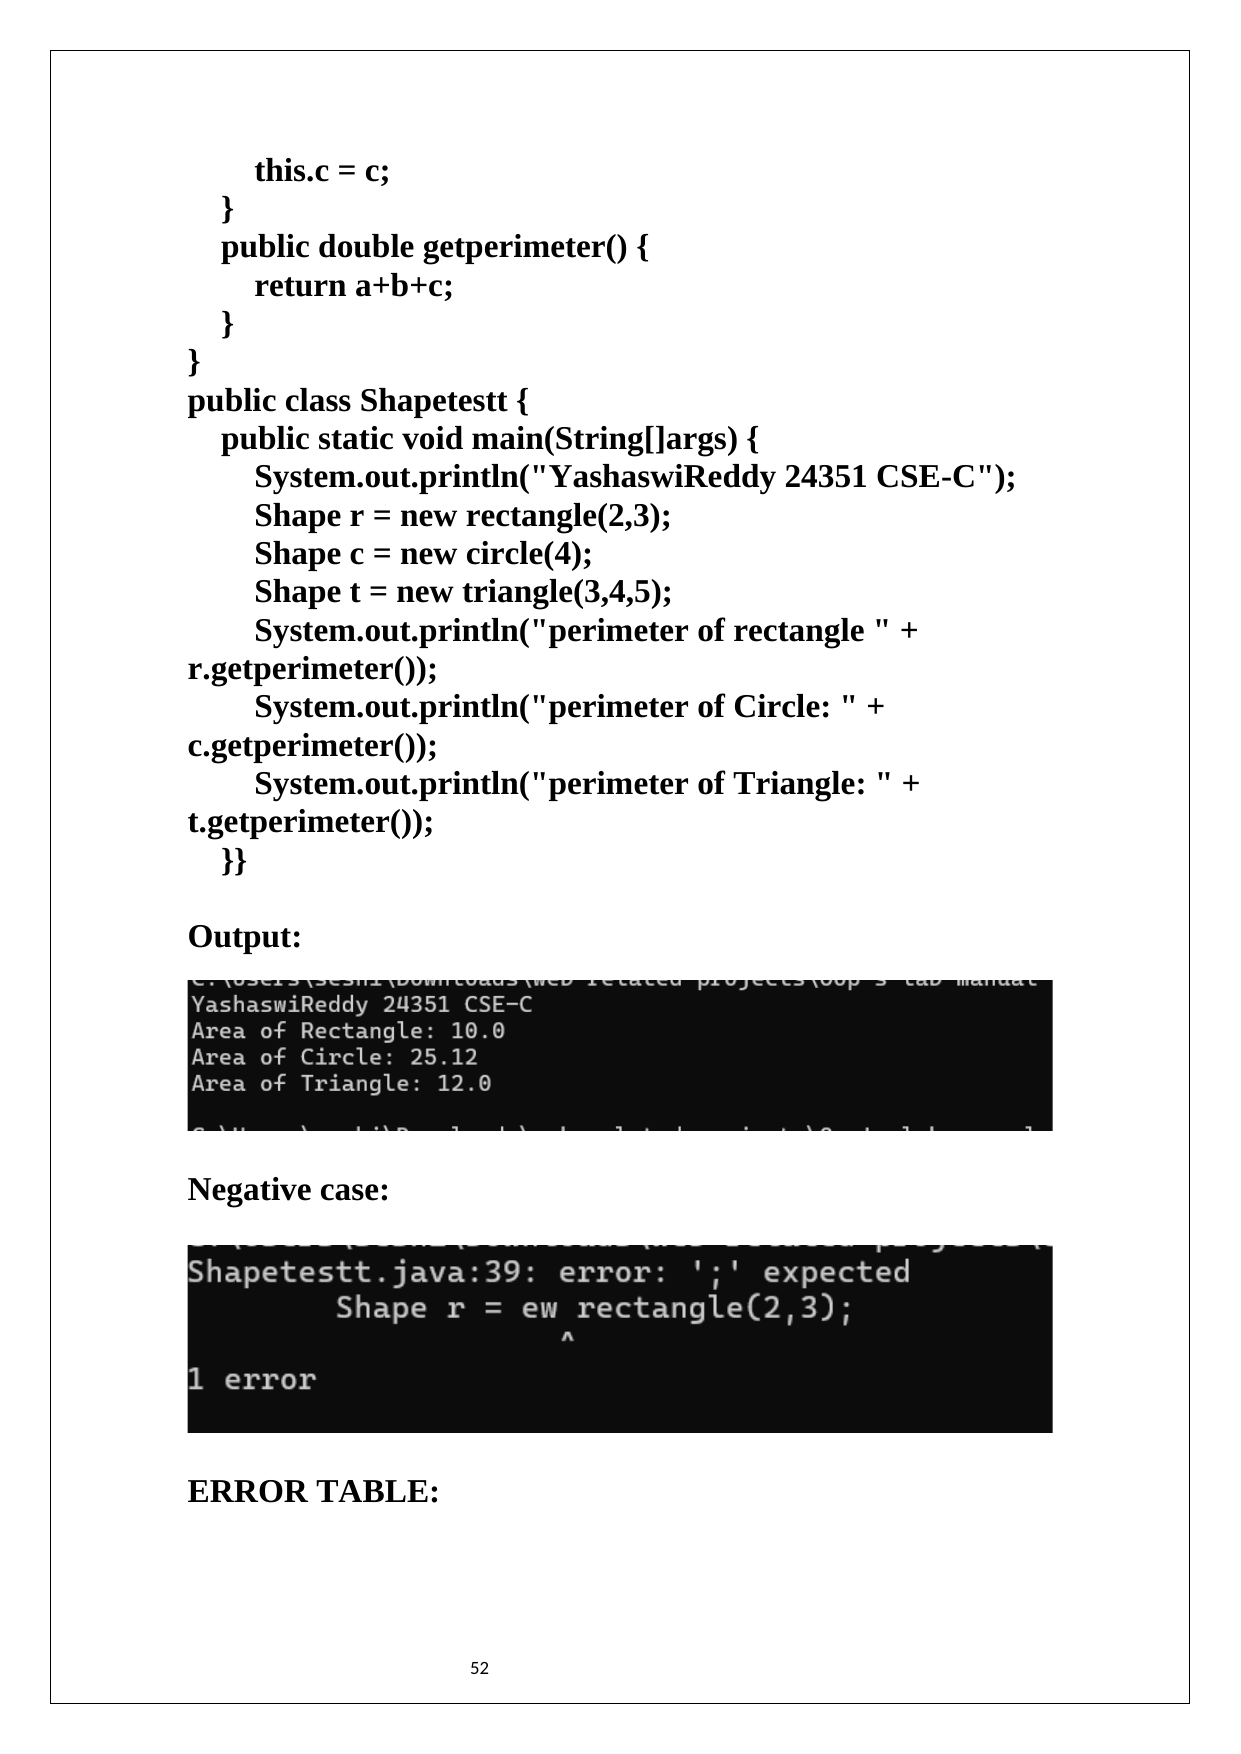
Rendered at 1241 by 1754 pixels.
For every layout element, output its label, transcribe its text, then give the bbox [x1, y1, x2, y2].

text } [187, 303, 1053, 342]
text public double getperimeter() { [187, 227, 1053, 265]
text public class Shapetestt { [187, 380, 1053, 418]
text Shape c = new circle(4); [187, 533, 1053, 572]
text System.out.println("perimeter of rectangle " + r.getperimeter()); [187, 610, 1053, 687]
text public static void main(String[]args) { [187, 418, 1053, 457]
text } [187, 342, 1053, 380]
picture [187, 980, 1053, 1131]
text System.out.println("perimeter of Triangle: " + t.getperimeter()); [187, 763, 1053, 840]
text }} [187, 840, 1053, 878]
text } [187, 188, 1053, 227]
text this.c = c; [187, 150, 1053, 188]
text Shape r = new rectangle(2,3); [187, 495, 1053, 533]
text Output: [187, 917, 1053, 955]
text Shape t = new triangle(3,4,5); [187, 572, 1053, 610]
text System.out.println("perimeter of Circle: " + c.getperimeter()); [187, 687, 1053, 763]
text System.out.println("YashaswiReddy 24351 CSE-C"); [187, 457, 1053, 495]
picture [187, 1245, 1053, 1433]
text Negative case: [187, 1169, 1053, 1207]
text return a+b+c; [187, 265, 1053, 303]
text ERROR TABLE: [187, 1471, 1053, 1509]
